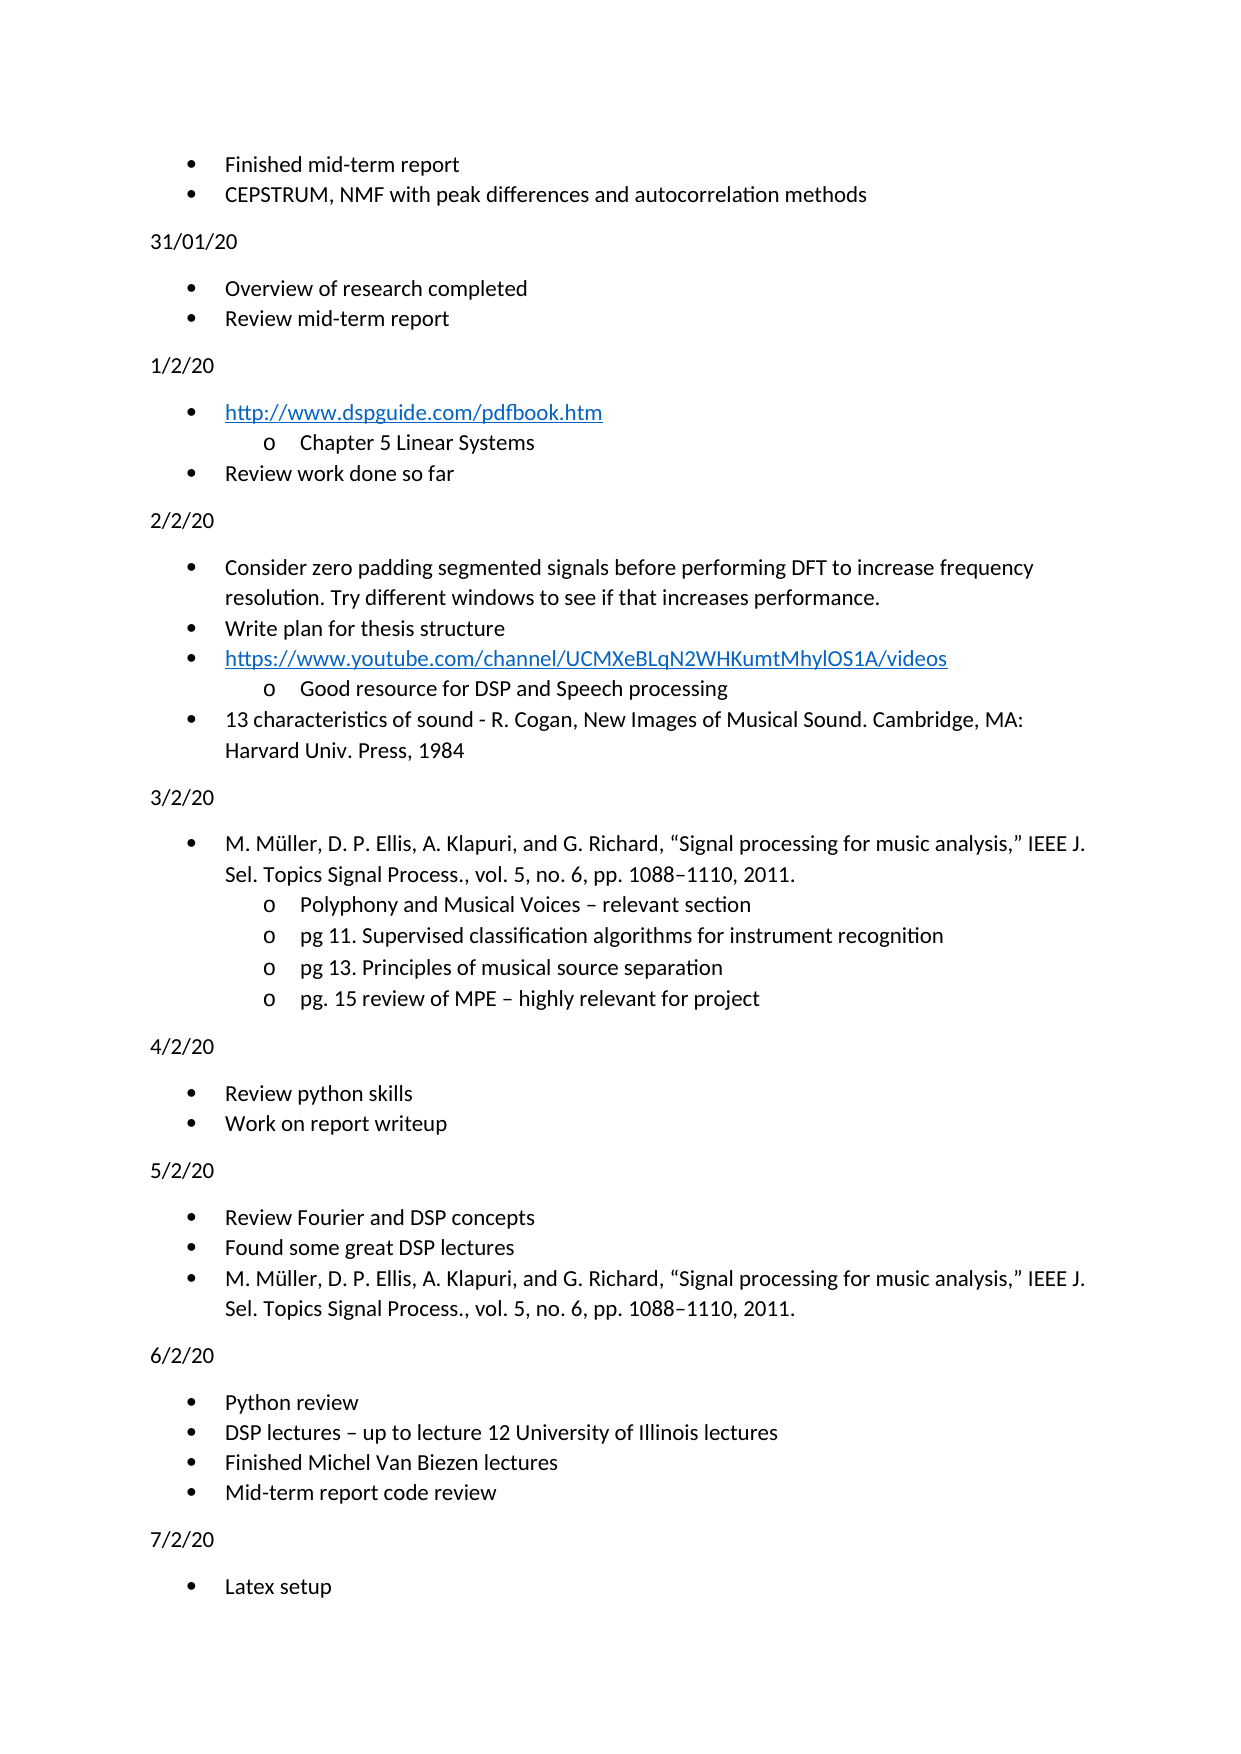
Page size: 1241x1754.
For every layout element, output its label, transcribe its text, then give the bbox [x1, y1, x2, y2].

list Finished Michel Van Biezen lectures [187, 1448, 1090, 1476]
list Chapter 5 Linear Systems [262, 428, 1090, 457]
text 31/01/20 [150, 227, 1090, 255]
list Python review [187, 1388, 1090, 1416]
list pg 11. Supervised classification algorithms for instrument recognition [262, 921, 1090, 951]
list M. Müller, D. P. Ellis, A. Klapuri, and G. Richard, “Signal processing for music analysis,” IEEE J. Sel. Topics Signal Process., vol. 5, no. 6, pp. 1088–1110, 2011. [187, 829, 1090, 888]
list Review work done so far [187, 459, 1090, 488]
list M. Müller, D. P. Ellis, A. Klapuri, and G. Richard, “Signal processing for music analysis,” IEEE J. Sel. Topics Signal Process., vol. 5, no. 6, pp. 1088–1110, 2011. [187, 1264, 1090, 1322]
text 5/2/20 [150, 1156, 1090, 1184]
text 2/2/20 [150, 506, 1090, 534]
list Good resource for DSP and Speech processing [262, 674, 1090, 703]
text 7/2/20 [150, 1525, 1090, 1553]
list https://www.youtube.com/channel/UCMXeBLqN2WHKumtMhylOS1A/videos [187, 644, 1090, 672]
list Review Fourier and DSP concepts [187, 1203, 1090, 1231]
list CEPSTRUM, NMF with peak differences and autocorrelation methods [187, 180, 1090, 208]
list Latex setup [187, 1572, 1090, 1600]
list Work on report writeup [187, 1109, 1090, 1138]
list Review mid-term report [187, 304, 1090, 332]
list 13 characteristics of sound - R. Cogan, New Images of Musical Sound. Cambridge, MA: Harvard Univ. Press, 1984 [187, 706, 1090, 764]
list Polyphony and Musical Voices – relevant section [262, 890, 1090, 919]
list Finished mid-term report [187, 150, 1090, 178]
list DSP lectures – up to lecture 12 University of Illinois lectures [187, 1418, 1090, 1446]
text 6/2/20 [150, 1341, 1090, 1369]
list pg 13. Principles of musical source separation [262, 953, 1090, 982]
text 4/2/20 [150, 1032, 1090, 1061]
list Review python skills [187, 1079, 1090, 1107]
list Found some great DSP lectures [187, 1233, 1090, 1262]
list Mid-term report code review [187, 1478, 1090, 1506]
text 1/2/20 [150, 351, 1090, 379]
text 3/2/20 [150, 783, 1090, 811]
list Consider zero padding segmented signals before performing DFT to increase frequency resolution. Try different windows to see if that increases performance. [187, 553, 1090, 612]
list Overview of research completed [187, 274, 1090, 302]
list pg. 15 review of MPE – highly relevant for project [262, 984, 1090, 1013]
list Write plan for thesis structure [187, 614, 1090, 642]
list http://www.dspguide.com/pdfbook.htm [187, 398, 1090, 426]
